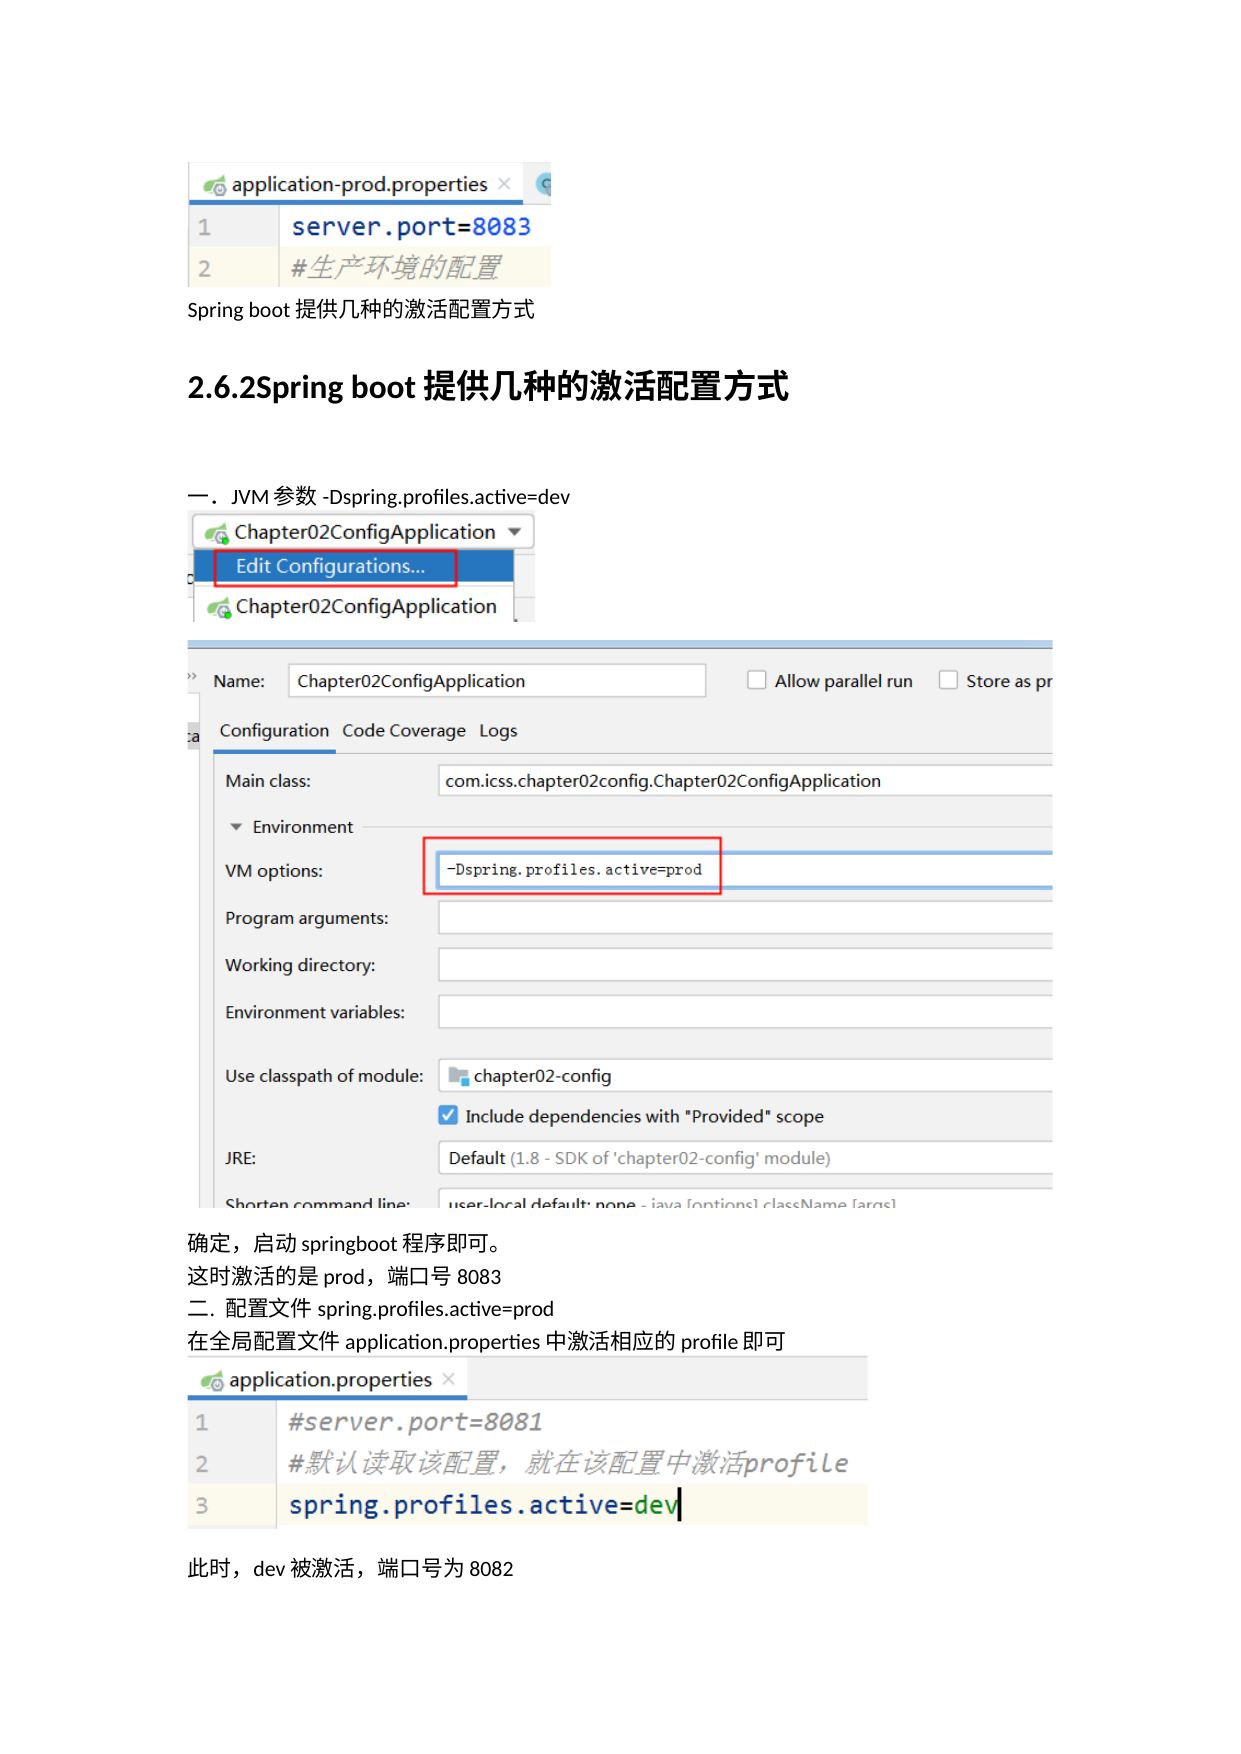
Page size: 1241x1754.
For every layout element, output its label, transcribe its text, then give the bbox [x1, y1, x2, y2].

text 此时，dev被激活，端口号为8082 [187, 1551, 1053, 1583]
picture [187, 1355, 868, 1529]
text 在全局配置文件application.properties中激活相应的profile即可 [187, 1323, 1053, 1356]
text 确定，启动springboot程序即可。 [187, 1226, 1053, 1258]
text 一．JVM参数 -Dspring.profiles.active=dev [187, 478, 1053, 511]
picture [187, 162, 552, 287]
list 配置文件 spring.profiles.active=prod [187, 1291, 1053, 1323]
text Spring boot提供几种的激活配置方式 [187, 292, 1053, 324]
subtitle 2.6.2Spring boot提供几种的激活配置方式 [187, 352, 1053, 417]
picture [187, 510, 536, 622]
picture [187, 640, 1053, 1208]
text 这时激活的是prod，端口号8083 [187, 1258, 1053, 1291]
